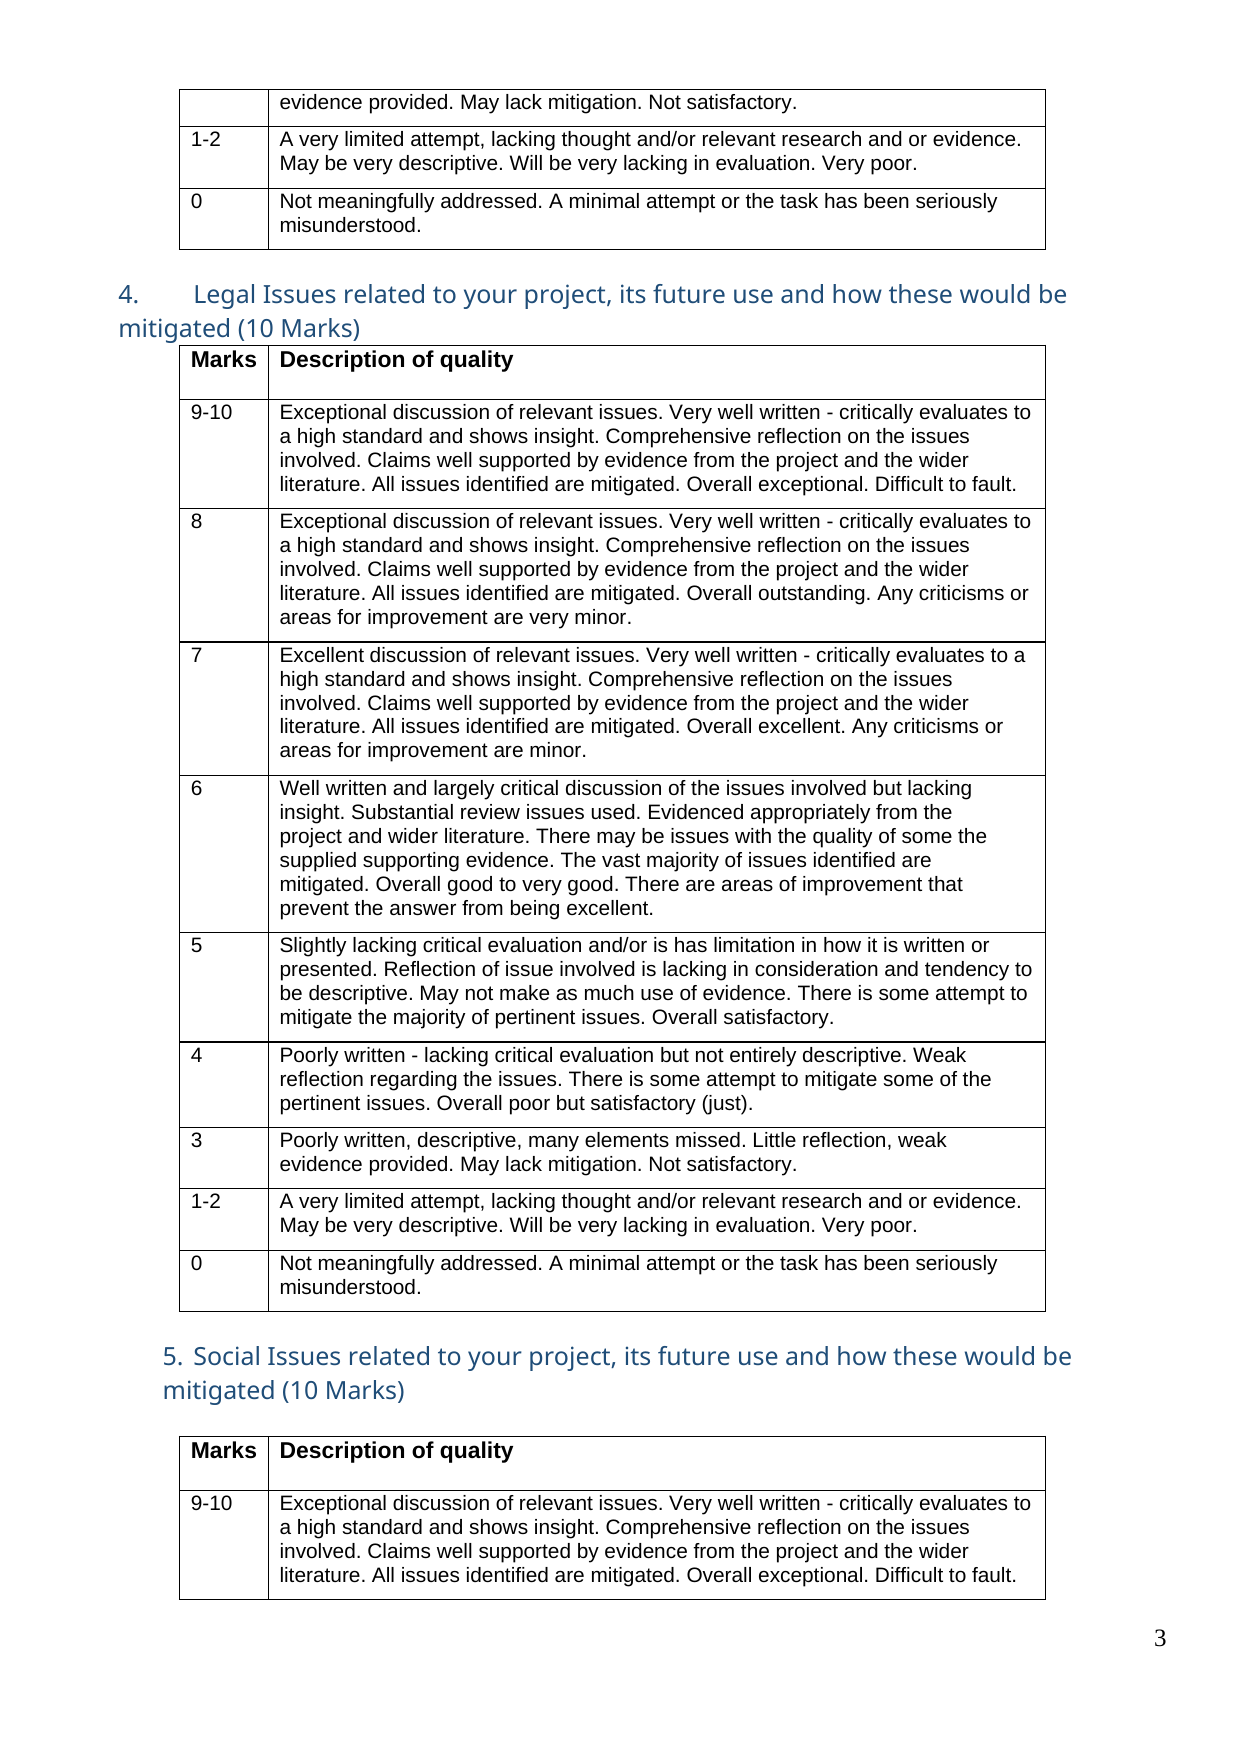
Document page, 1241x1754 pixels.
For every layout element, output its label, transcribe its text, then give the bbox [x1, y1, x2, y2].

table_cell A very limited attempt, lacking thought and/or relevant research and or evidence. May be very descriptive. Will be very lacking in evaluation. Very poor. [269, 127, 1045, 188]
table_cell Slightly lacking critical evaluation and/or is has limitation in how it is written or presented. Reflection of issue involved is lacking in consideration and tendency to be descriptive. May not make as much use of evidence. There is some attempt to mitigate the majority of pertinent issues. Overall satisfactory. [269, 933, 1045, 1041]
table_header Marks [180, 346, 268, 399]
table_cell A very limited attempt, lacking thought and/or relevant research and or evidence. May be very descriptive. Will be very lacking in evaluation. Very poor. [269, 1189, 1045, 1250]
table_cell 8 [180, 509, 268, 641]
text 5. Social Issues related to your project, its future use and how these would be mitigated (10 Marks) [162, 1339, 1166, 1407]
table_cell 9-10 [180, 400, 268, 508]
table_cell 0 [180, 189, 268, 249]
table_cell Exceptional discussion of relevant issues. Very well written - critically evaluates to a high standard and shows insight. Comprehensive reflection on the issues involved. Claims well supported by evidence from the project and the wider literature. All issues identified are mitigated. Overall exceptional. Difficult to fault. [269, 400, 1045, 508]
table_cell Not meaningfully addressed. A minimal attempt or the task has been seriously misunderstood. [269, 1251, 1045, 1311]
table_cell 1-2 [180, 127, 268, 188]
table_header Description of quality [269, 346, 1045, 399]
table_cell Exceptional discussion of relevant issues. Very well written - critically evaluates to a high standard and shows insight. Comprehensive reflection on the issues involved. Claims well supported by evidence from the project and the wider literature. All issues identified are mitigated. Overall outstanding. Any criticisms or areas for improvement are very minor. [269, 509, 1045, 641]
table_cell Excellent discussion of relevant issues. Very well written - critically evaluates to a high standard and shows insight. Comprehensive reflection on the issues involved. Claims well supported by evidence from the project and the wider literature. All issues identified are mitigated. Overall excellent. Any criticisms or areas for improvement are minor. [269, 643, 1045, 775]
table_cell Poorly written, descriptive, many elements missed. Little reflection, weak evidence provided. May lack mitigation. Not satisfactory. [269, 1128, 1045, 1188]
table_cell 7 [180, 643, 268, 775]
table_cell 0 [180, 1251, 268, 1311]
table_cell 1-2 [180, 1189, 268, 1250]
table_cell 6 [180, 776, 268, 932]
table_cell 5 [180, 933, 268, 1041]
table_cell 4 [180, 1043, 268, 1127]
table_cell 9-10 [180, 1491, 268, 1599]
table_cell 3 [180, 90, 268, 126]
table_cell Exceptional discussion of relevant issues. Very well written - critically evaluates to a high standard and shows insight. Comprehensive reflection on the issues involved. Claims well supported by evidence from the project and the wider literature. All issues identified are mitigated. Overall exceptional. Difficult to fault. [269, 1491, 1045, 1599]
table_cell Well written and largely critical discussion of the issues involved but lacking insight. Substantial review issues used. Evidenced appropriately from the project and wider literature. There may be issues with the quality of some the supplied supporting evidence. The vast majority of issues identified are mitigated. Overall good to very good. There are areas of improvement that prevent the answer from being excellent. [269, 776, 1045, 932]
text 4. Legal Issues related to your project, its future use and how these would be mitigated (10 Marks) [118, 276, 1166, 344]
table_header Marks [180, 1437, 268, 1490]
table_cell Not meaningfully addressed. A minimal attempt or the task has been seriously misunderstood. [269, 189, 1045, 249]
table_header Description of quality [269, 1437, 1045, 1490]
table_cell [269, 90, 1045, 126]
table_cell Poorly written - lacking critical evaluation but not entirely descriptive. Weak reflection regarding the issues. There is some attempt to mitigate some of the pertinent issues. Overall poor but satisfactory (just). [269, 1043, 1045, 1127]
table_cell 3 [180, 1128, 268, 1188]
